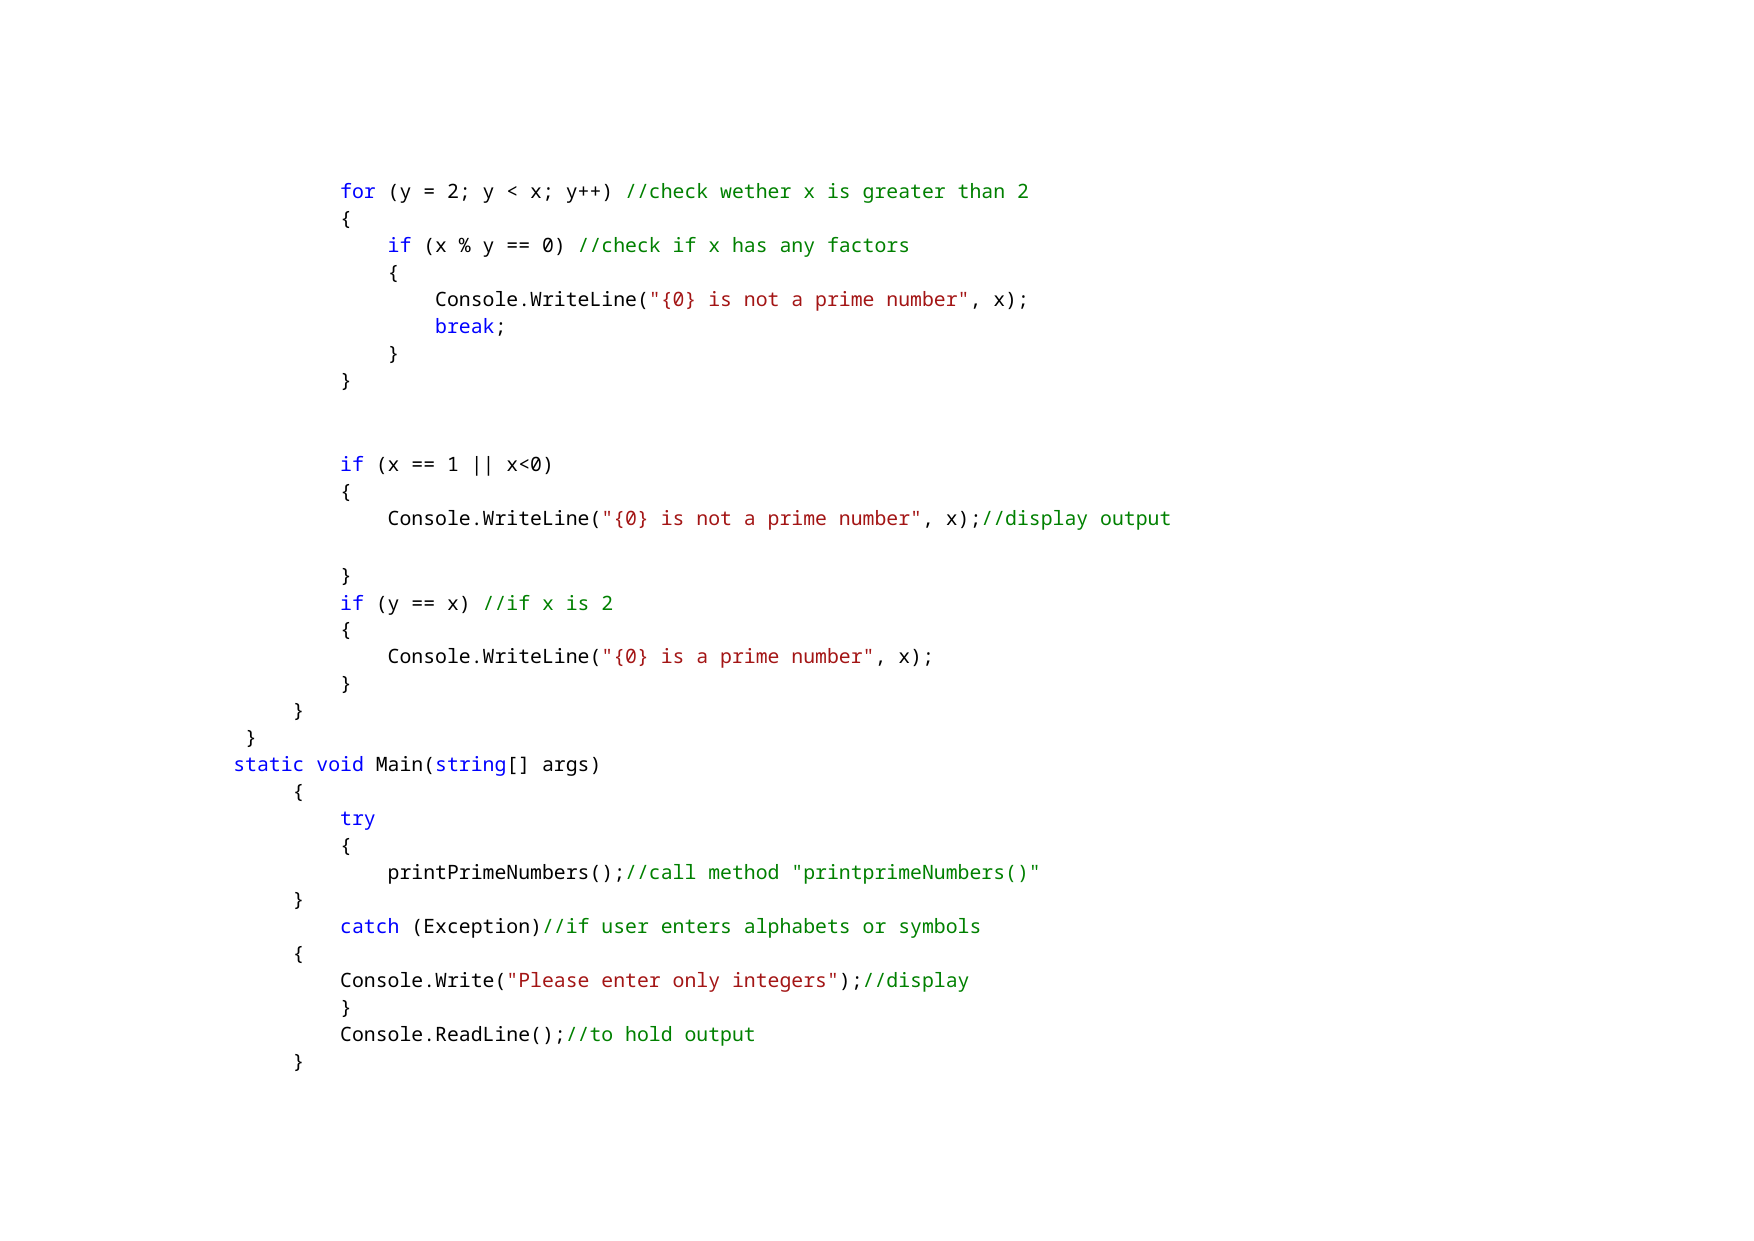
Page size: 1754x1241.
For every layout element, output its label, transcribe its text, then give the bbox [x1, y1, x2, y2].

text if (x % y == 0) //check if x has any factors [150, 231, 1604, 258]
text Console.WriteLine("{0} is a prime number", x); [150, 643, 1604, 670]
text } [150, 562, 1604, 589]
text } [150, 697, 1604, 724]
text Console.WriteLine("{0} is not a prime number", x);//display output [150, 504, 1604, 531]
text Console.ReadLine();//to hold output [150, 1020, 1604, 1047]
text { [150, 258, 1604, 285]
text try [150, 804, 1604, 832]
text if (x == 1 || x<0) [150, 450, 1604, 477]
text } [150, 993, 1604, 1020]
text } [150, 724, 1604, 751]
text { [150, 832, 1604, 858]
text { [150, 616, 1604, 643]
text catch (Exception)//if user enters alphabets or symbols [150, 912, 1604, 939]
text { [150, 204, 1604, 231]
text } [150, 670, 1604, 697]
text { [150, 939, 1604, 966]
text static void Main(string[] args) [150, 751, 1604, 778]
text for (y = 2; y < x; y++) //check wether x is greater than 2 [150, 177, 1604, 204]
text } [150, 886, 1604, 912]
text { [150, 477, 1604, 504]
text Console.Write("Please enter only integers");//display [150, 966, 1604, 993]
text printPrimeNumbers();//call method "printprimeNumbers()" [150, 858, 1604, 886]
text { [150, 778, 1604, 804]
text } [150, 366, 1604, 393]
text Console.WriteLine("{0} is not a prime number", x); [150, 285, 1604, 312]
text } [150, 1047, 1604, 1074]
text break; [150, 312, 1604, 339]
text } [150, 339, 1604, 366]
text if (y == x) //if x is 2 [150, 589, 1604, 616]
